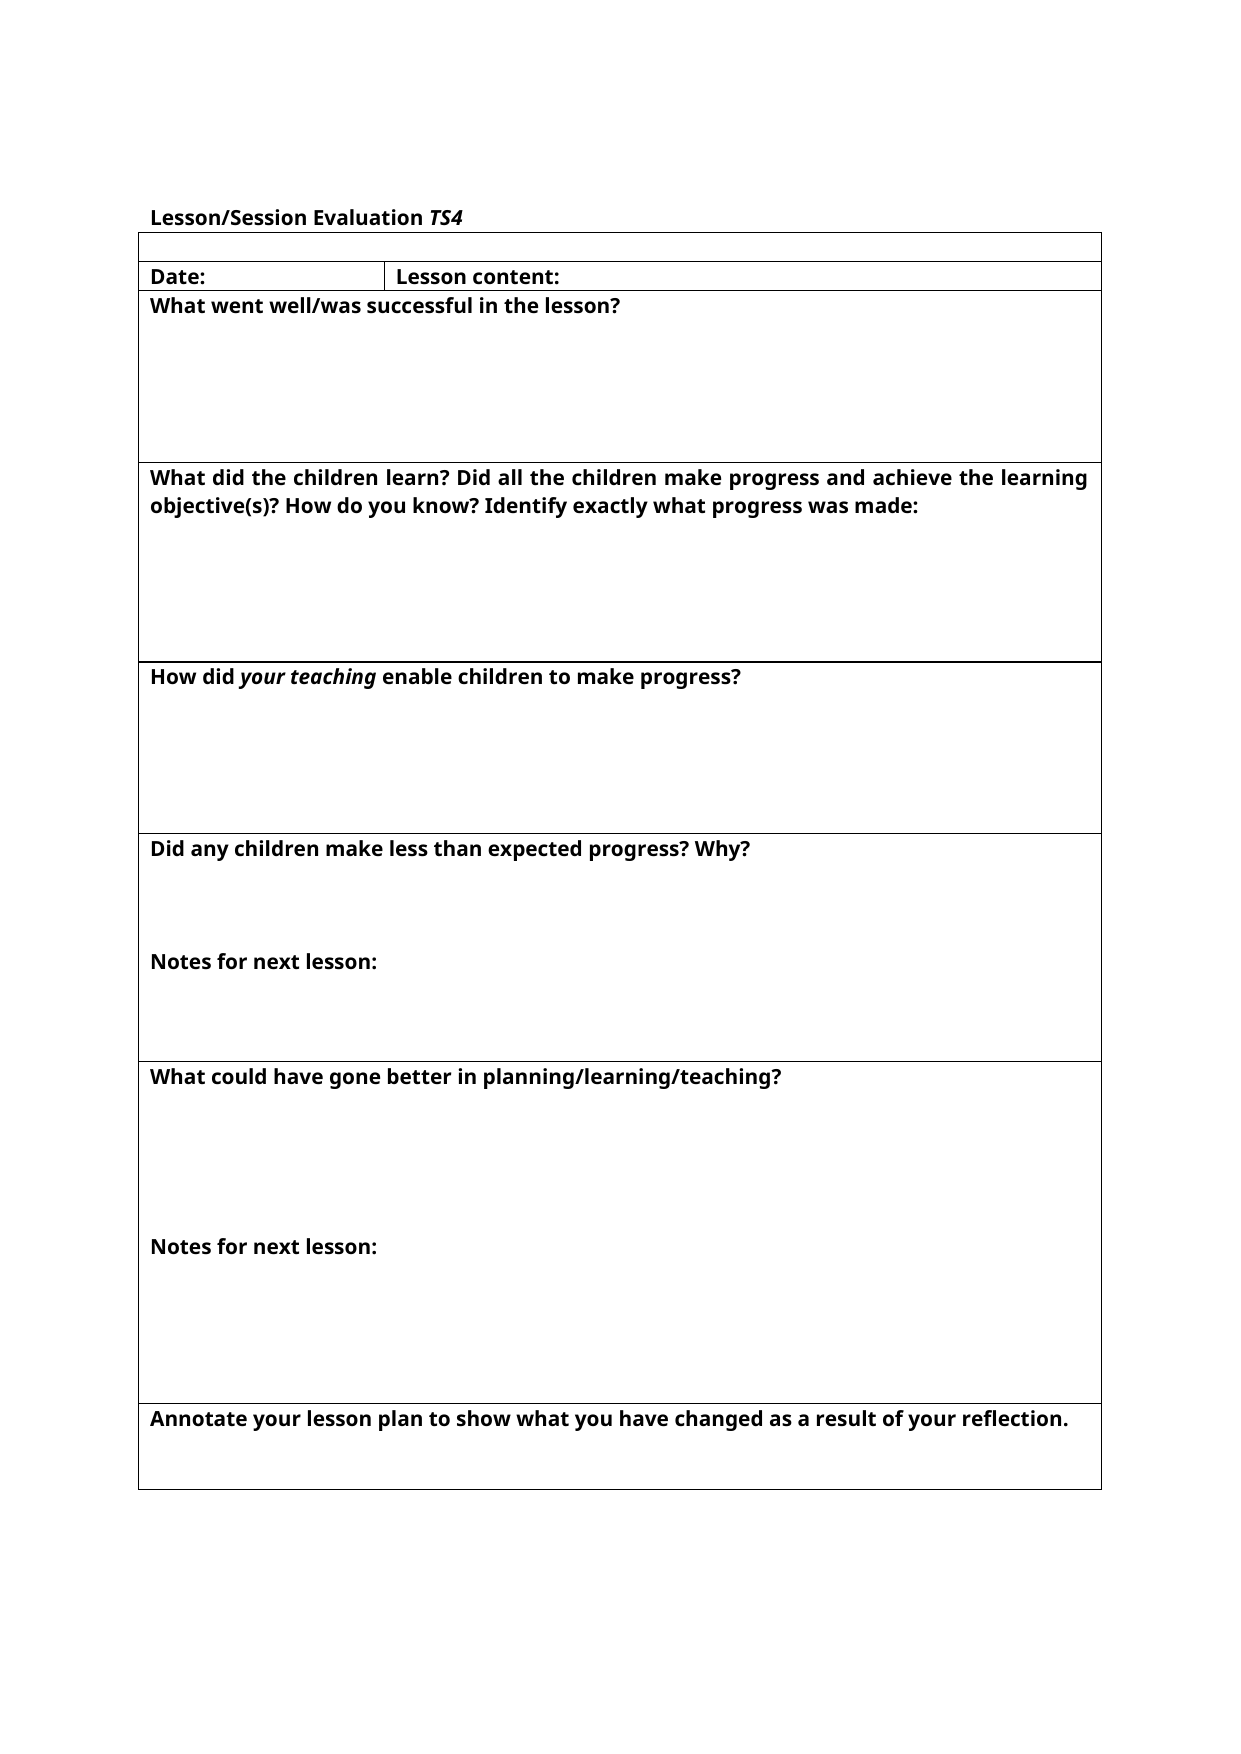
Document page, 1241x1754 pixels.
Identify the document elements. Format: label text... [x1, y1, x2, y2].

table_cell What went well/was successful in the lesson? [139, 291, 1101, 462]
table_cell Lesson content: [385, 262, 1101, 290]
text Lesson/Session Evaluation TS4 [150, 203, 1090, 232]
table_cell What could have gone better in planning/learning/teaching? Notes for next lesson: [139, 1062, 1101, 1403]
table_cell What did the children learn? Did all the children make progress and achieve the learning objective(s)? How do you know? Identify exactly what progress was made: [139, 463, 1101, 661]
table_cell How did your teaching enable children to make progress? [139, 663, 1101, 833]
table_cell Did any children make less than expected progress? Why? Notes for next lesson: [139, 834, 1101, 1061]
table_cell Date: [139, 262, 384, 290]
table_cell Annotate your lesson plan to show what you have changed as a result of your reflection. [139, 1404, 1101, 1488]
table_header [139, 233, 1101, 261]
